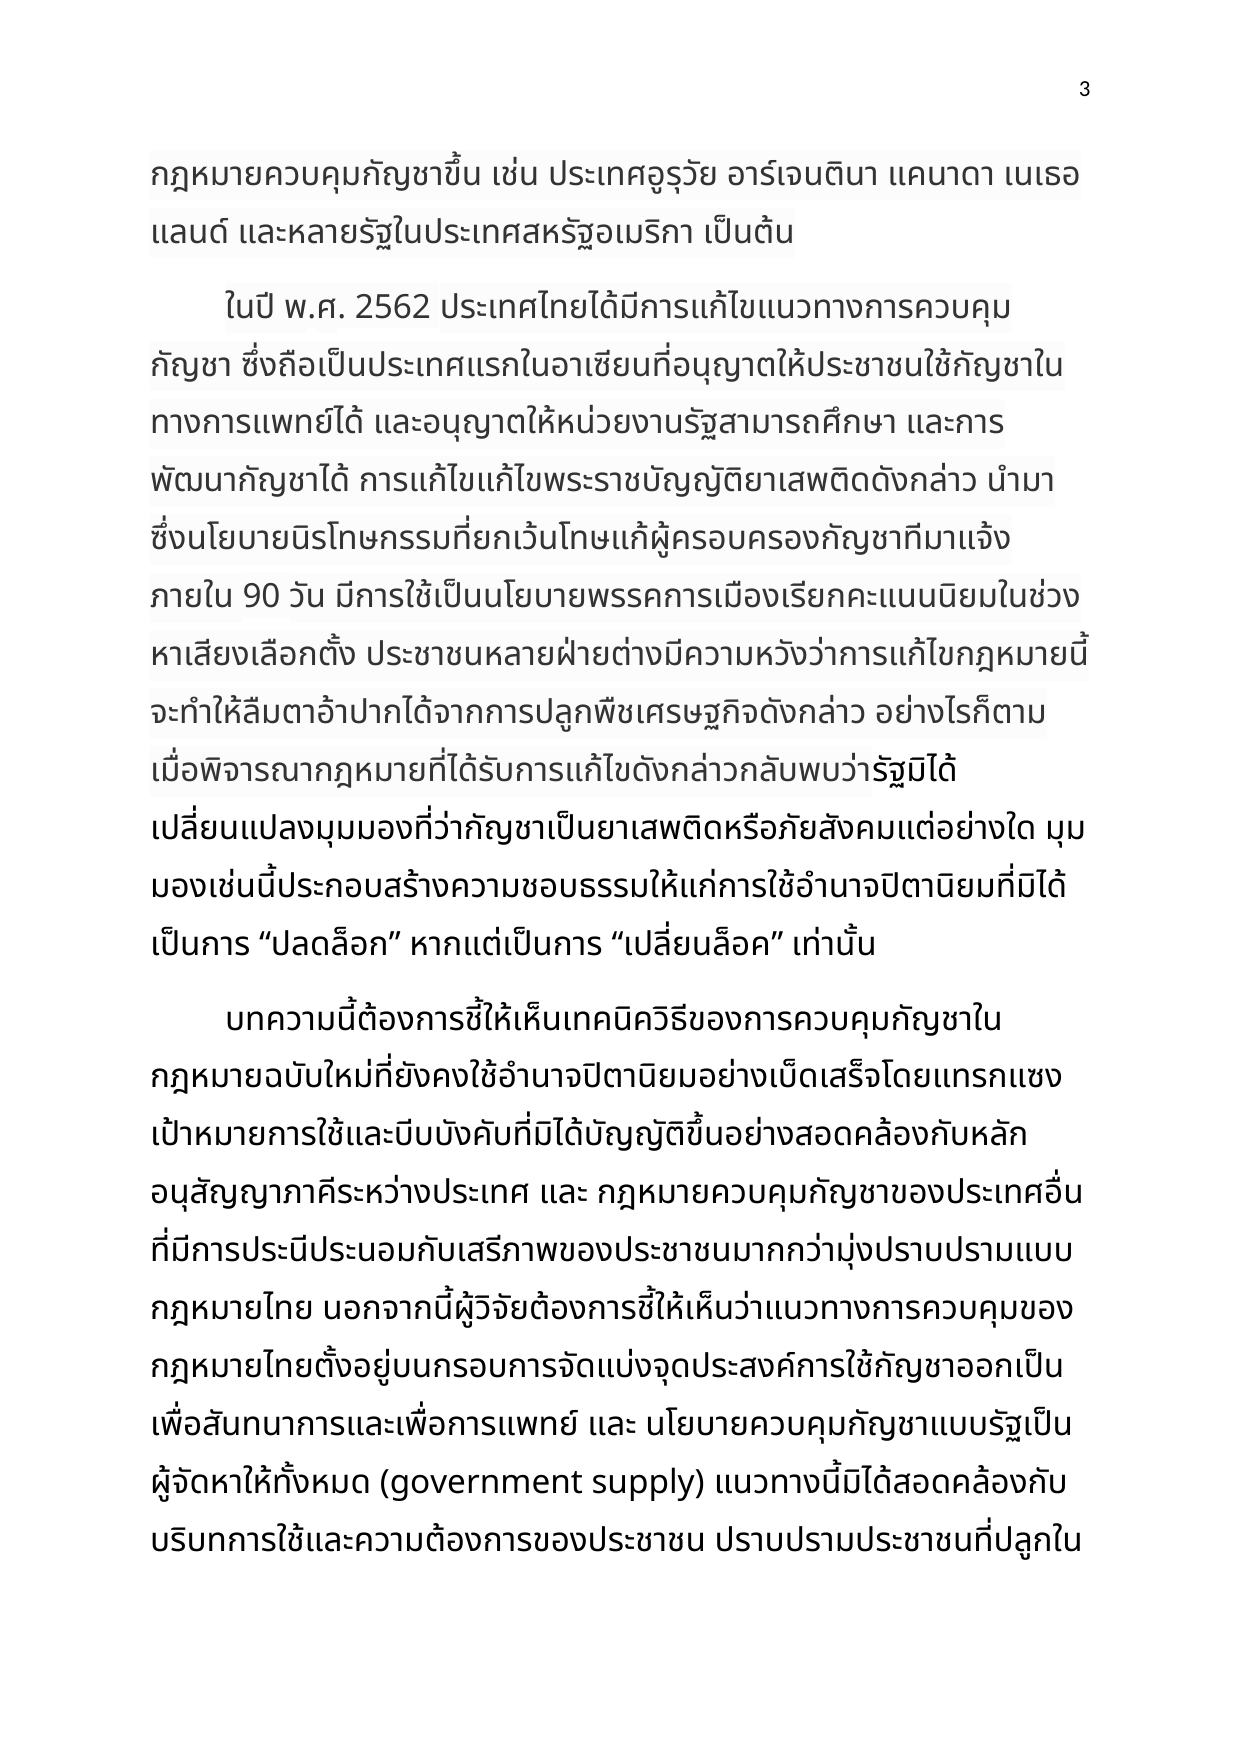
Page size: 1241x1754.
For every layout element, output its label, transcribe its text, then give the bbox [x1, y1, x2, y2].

text ในปี พ.ศ. 2562 ประเทศไทยได้มีการแก้ไขแนวทางการควบคุมกัญชา ซึ่งถือเป็นประเทศแรกในอาเซียนที่อนุญาตให้ประชาชนใช้กัญชาในทางการแพทย์ได้ และอนุญาตให้หน่วยงานรัฐสามารถศึกษา และการพัฒนากัญชาได้ การแก้ไขแก้ไขพระราชบัญญัติยาเสพติดดังกล่าว นำมาซึ่งนโยบายนิรโทษกรรมที่ยกเว้นโทษแก้ผู้ครอบครองกัญชาทีมาแจ้งภายใน 90 วัน มีการใช้เป็นนโยบายพรรคการเมืองเรียกคะแนนนิยมในช่วงหาเสียงเลือกตั้ง ประชาชนหลายฝ่ายต่างมีความหวังว่าการแก้ไขกฎหมายนี้จะทำให้ลืมตาอ้าปากได้จากการปลูกพืชเศรษฐกิจดังกล่าว อย่างไรก็ตามเมื่อพิจารณากฎหมายที่ได้รับการแก้ไขดังกล่าวกลับพบว่ารัฐมิได้เปลี่ยนแปลงมุมมองที่ว่ากัญชาเป็นยาเสพติดหรือภัยสังคมแต่อย่างใด มุมมองเช่นนี้ประกอบสร้างความชอบธรรมให้แก่การใช้อำนาจปิตานิยมที่มิได้เป็นการ “ปลดล็อก” หากแต่เป็นการ “เปลี่ยนล็อค” เท่านั้น [150, 282, 1090, 970]
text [150, 150, 1090, 258]
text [150, 994, 1090, 1566]
